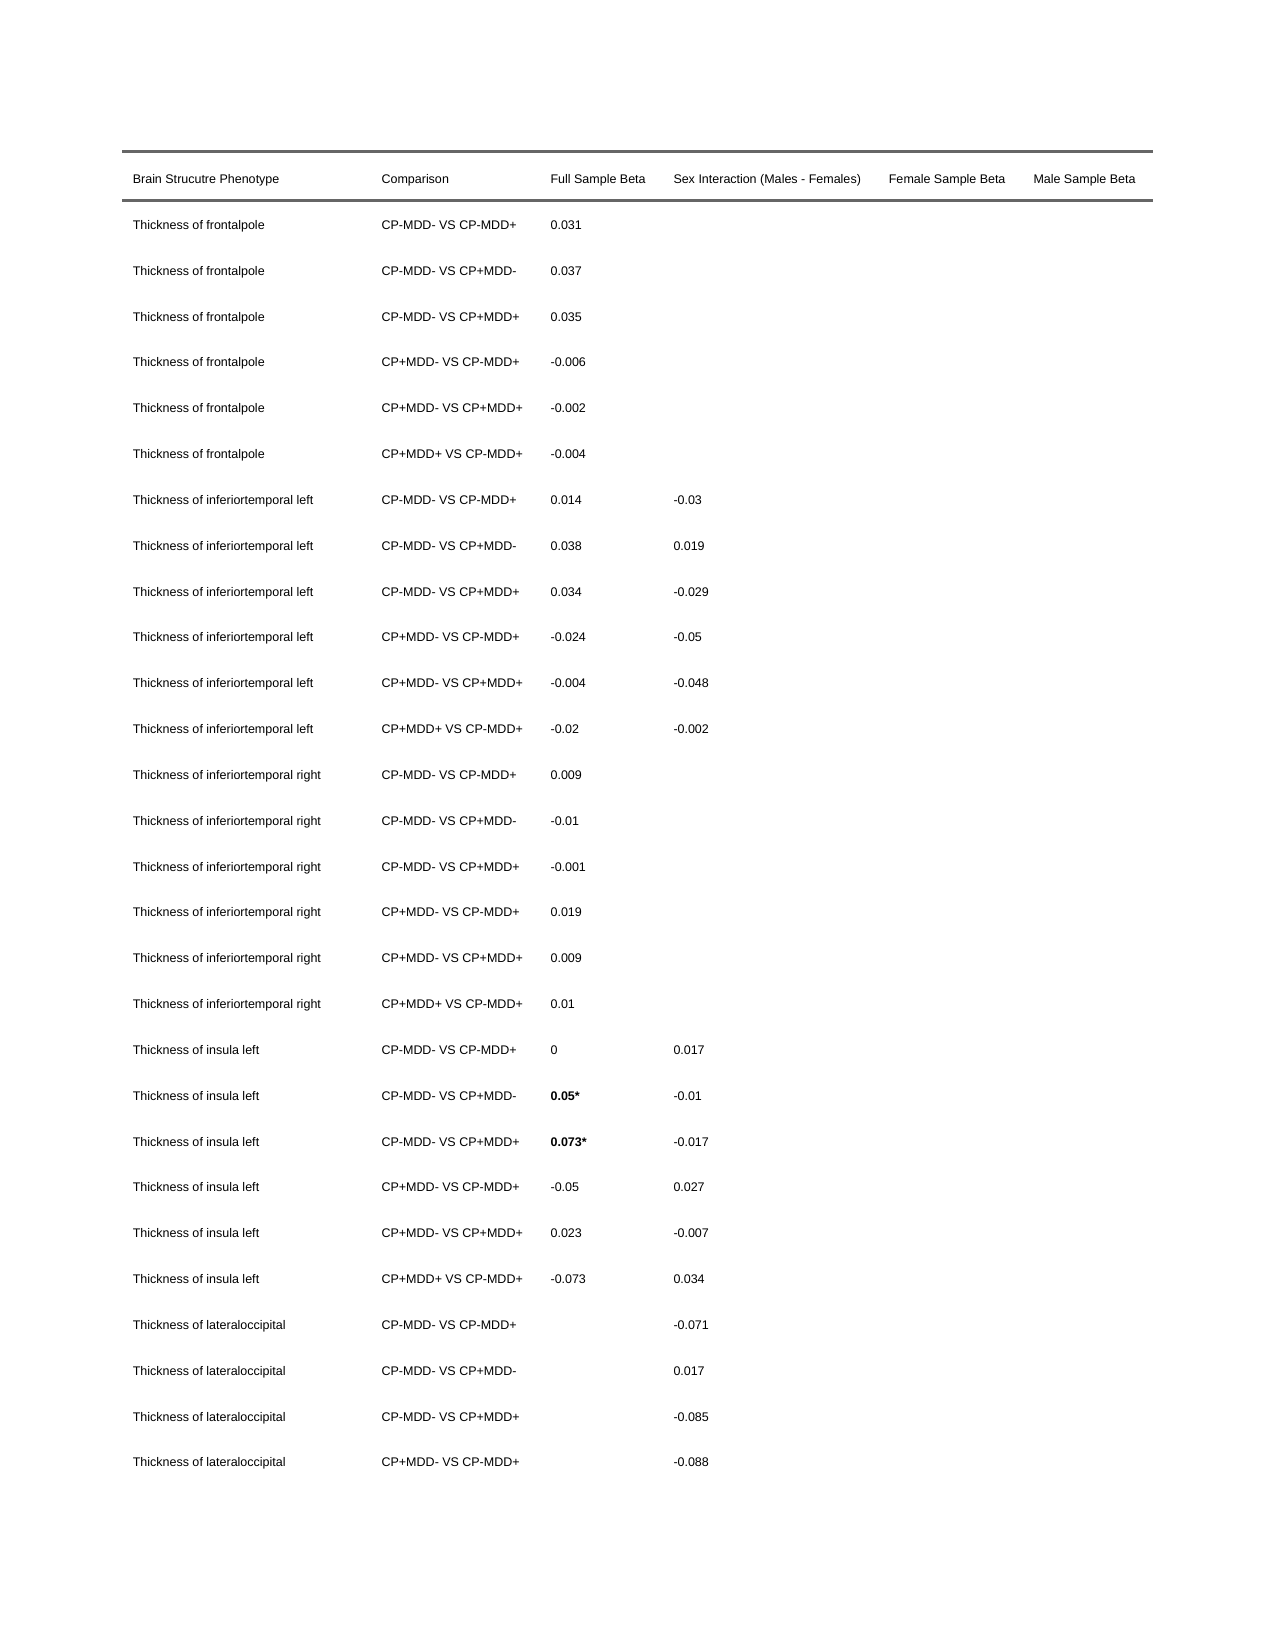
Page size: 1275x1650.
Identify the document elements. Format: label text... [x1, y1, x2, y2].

table_header Full Sample Beta [540, 153, 663, 199]
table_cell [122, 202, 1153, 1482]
table_header Sex Interaction (Males - Females) [663, 153, 878, 199]
table_header Brain Strucutre Phenotype [122, 153, 371, 199]
table_header Female Sample Beta [878, 153, 1023, 199]
table_header Comparison [371, 153, 540, 199]
table_header Male Sample Beta [1023, 153, 1153, 199]
